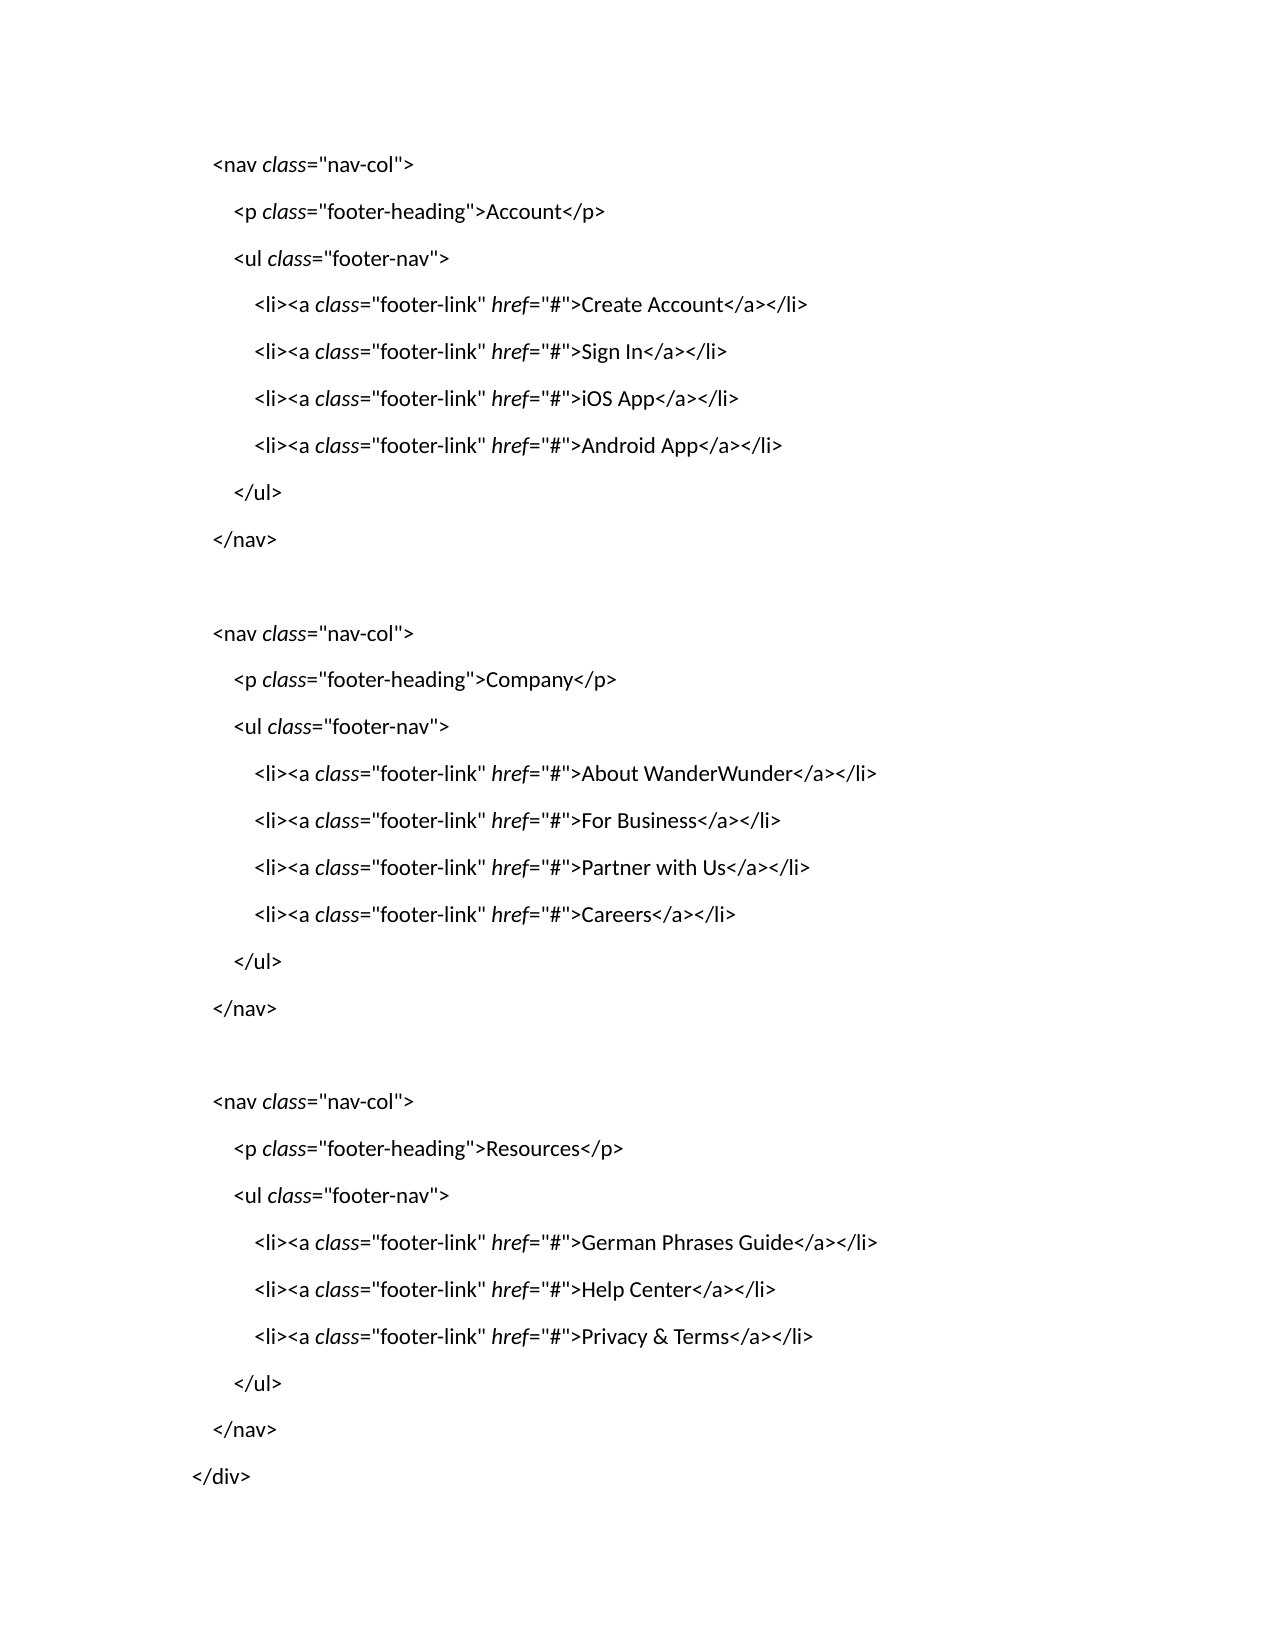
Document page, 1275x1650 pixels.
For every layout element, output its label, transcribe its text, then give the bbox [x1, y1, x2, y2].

text <li><a class="footer-link" href="#">Sign In</a></li> [150, 337, 1125, 366]
text <li><a class="footer-link" href="#">Help Center</a></li> [150, 1275, 1125, 1303]
text <li><a class="footer-link" href="#">German Phrases Guide</a></li> [150, 1228, 1125, 1256]
text </ul> [150, 478, 1125, 506]
text </div> [150, 1462, 1125, 1491]
text <li><a class="footer-link" href="#">iOS App</a></li> [150, 384, 1125, 412]
text <ul class="footer-nav"> [150, 244, 1125, 272]
text <li><a class="footer-link" href="#">For Business</a></li> [150, 806, 1125, 834]
text <li><a class="footer-link" href="#">Careers</a></li> [150, 900, 1125, 928]
text <li><a class="footer-link" href="#">About WanderWunder</a></li> [150, 759, 1125, 787]
text <li><a class="footer-link" href="#">Partner with Us</a></li> [150, 853, 1125, 881]
text </nav> [150, 525, 1125, 553]
text <p class="footer-heading">Company</p> [150, 666, 1125, 694]
text <nav class="nav-col"> [150, 1087, 1125, 1116]
text </ul> [150, 947, 1125, 975]
text <nav class="nav-col"> [150, 150, 1125, 178]
text <nav class="nav-col"> [150, 619, 1125, 647]
text <p class="footer-heading">Resources</p> [150, 1134, 1125, 1162]
text <li><a class="footer-link" href="#">Privacy & Terms</a></li> [150, 1322, 1125, 1350]
text <p class="footer-heading">Account</p> [150, 197, 1125, 225]
text <li><a class="footer-link" href="#">Create Account</a></li> [150, 291, 1125, 319]
text </nav> [150, 1416, 1125, 1444]
text <ul class="footer-nav"> [150, 1181, 1125, 1209]
text <ul class="footer-nav"> [150, 712, 1125, 741]
text <li><a class="footer-link" href="#">Android App</a></li> [150, 431, 1125, 459]
text </nav> [150, 994, 1125, 1022]
text </ul> [150, 1369, 1125, 1397]
